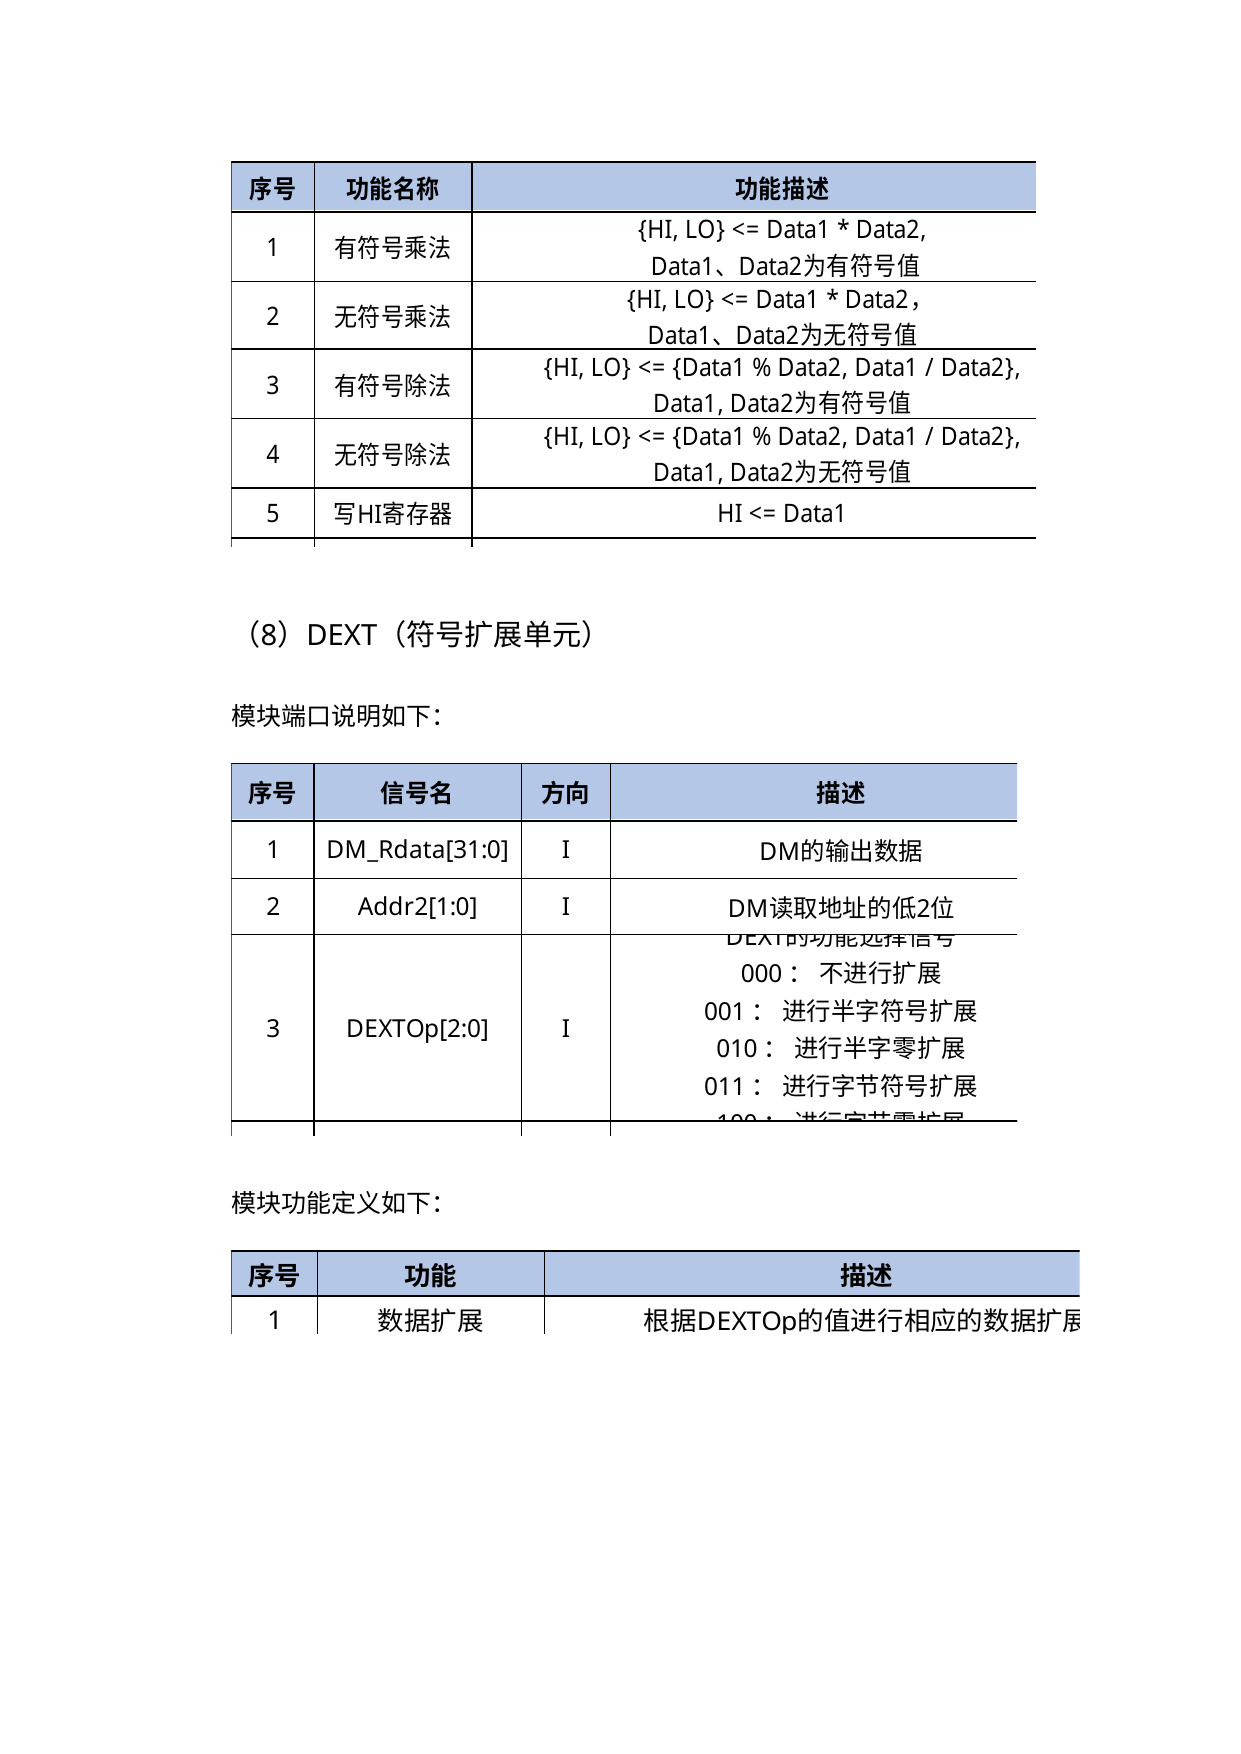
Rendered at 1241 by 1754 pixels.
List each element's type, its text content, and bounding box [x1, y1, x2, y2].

text 模块功能定义如下： [187, 1169, 1053, 1234]
text 模块端口说明如下： [187, 682, 1053, 747]
text （8）DEXT（符号扩展单元） [187, 601, 1053, 666]
